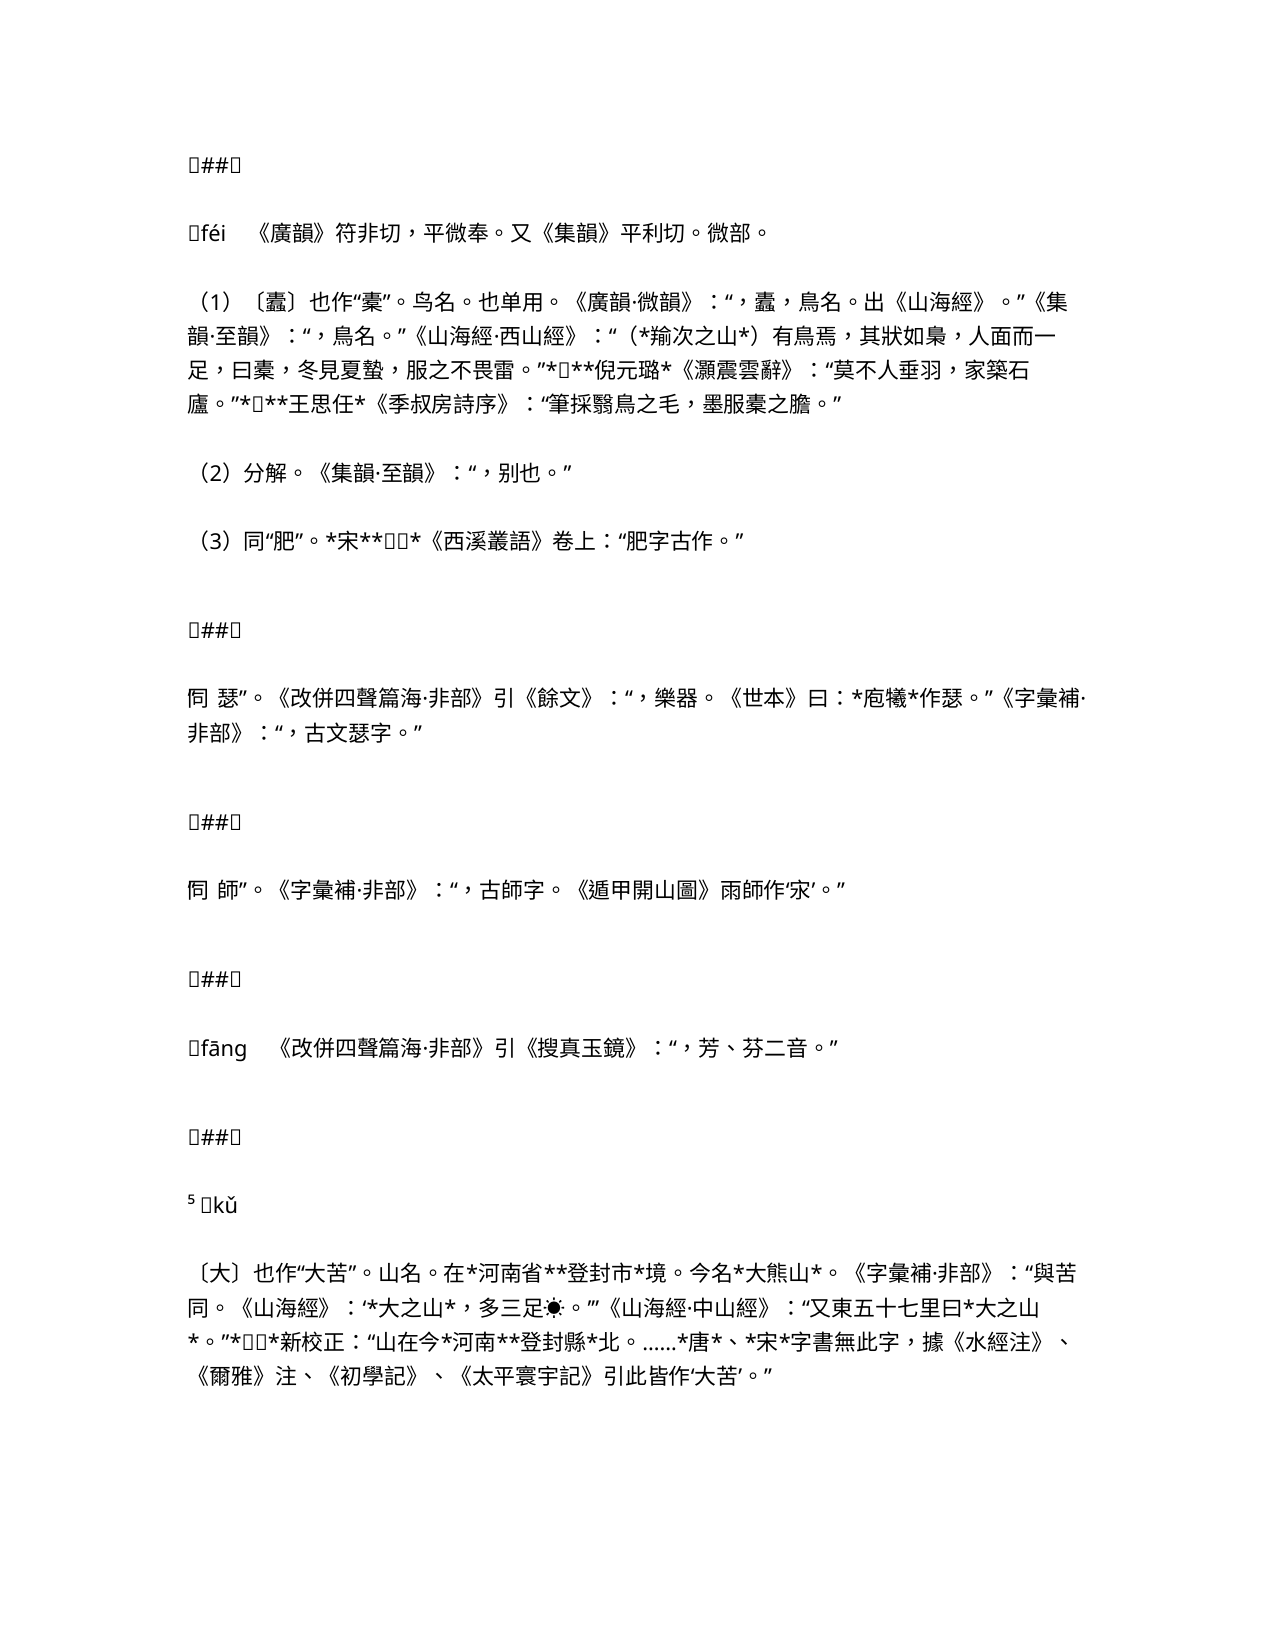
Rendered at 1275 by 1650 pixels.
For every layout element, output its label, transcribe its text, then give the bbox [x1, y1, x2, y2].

text 𩇯##𩇯 𩇯féi 《廣韻》符非切，平微奉。又《集韻》平利切。微部。 （1）〔蠹𩇯〕也作“橐𩇯”。鸟名。也单用。《廣韻·微韻》：“𩇯，蠹𩇯，鳥名。出《山海經》。”《集韻·至韻》：“𩇯，鳥名。”《山海經·西山經》：“（*羭次之山*）有鳥焉，其狀如梟，人面而一足，曰橐𩇯，冬見夏蟄，服之不畏雷。”*明**倪元璐*《灝震雲辭》：“莫不人垂𩇯羽，家築石廬。”*明**王思任*《季叔房詩序》：“筆採翳鳥之毛，墨服橐𩇯之膽。” （2）分解。《集韻·至韻》：“𩇯，别也。” （3）同“肥”。*宋**姚寬*《西溪叢語》卷上：“肥字古作𩇯。” [187, 150, 1087, 590]
text 𩇰##𩇰 𩇰同“瑟”。《改併四聲篇海·非部》引《餘文》：“𩇰，樂器。《世本》曰：*庖犧*作瑟。”《字彙補·非部》：“𩇰，古文瑟字。” [187, 615, 1087, 781]
text 𩇵##𩇵 ⁵𩇵kǔ 〔大𩇵〕也作“大苦”。山名。在*河南省**登封市*境。今名*大熊山*。《字彙補·非部》：“𩇵與苦同。《山海經》：‘*大𩇵之山*，多三足☀。’”《山海經·中山經》：“又東五十七里曰*大𩇵之山*。”*畢沅*新校正：“山在今*河南**登封縣*北。……*唐*、*宋*字書無此字，據《水經注》、《爾雅》注、《初學記》、《太平寰宇記》引此皆作‘大苦’。” [187, 1122, 1087, 1425]
text 𩇱##𩇱 𩇱同“師”。《字彙補·非部》：“𩇱，古師字。《遁甲開山圖》雨師作‘㲾𩇱’。” [187, 807, 1087, 939]
text 𩇴##𩇴 𩇴fāng 《改併四聲篇海·非部》引《搜真玉鏡》：“𩇴，芳、芬二音。” [187, 964, 1087, 1096]
